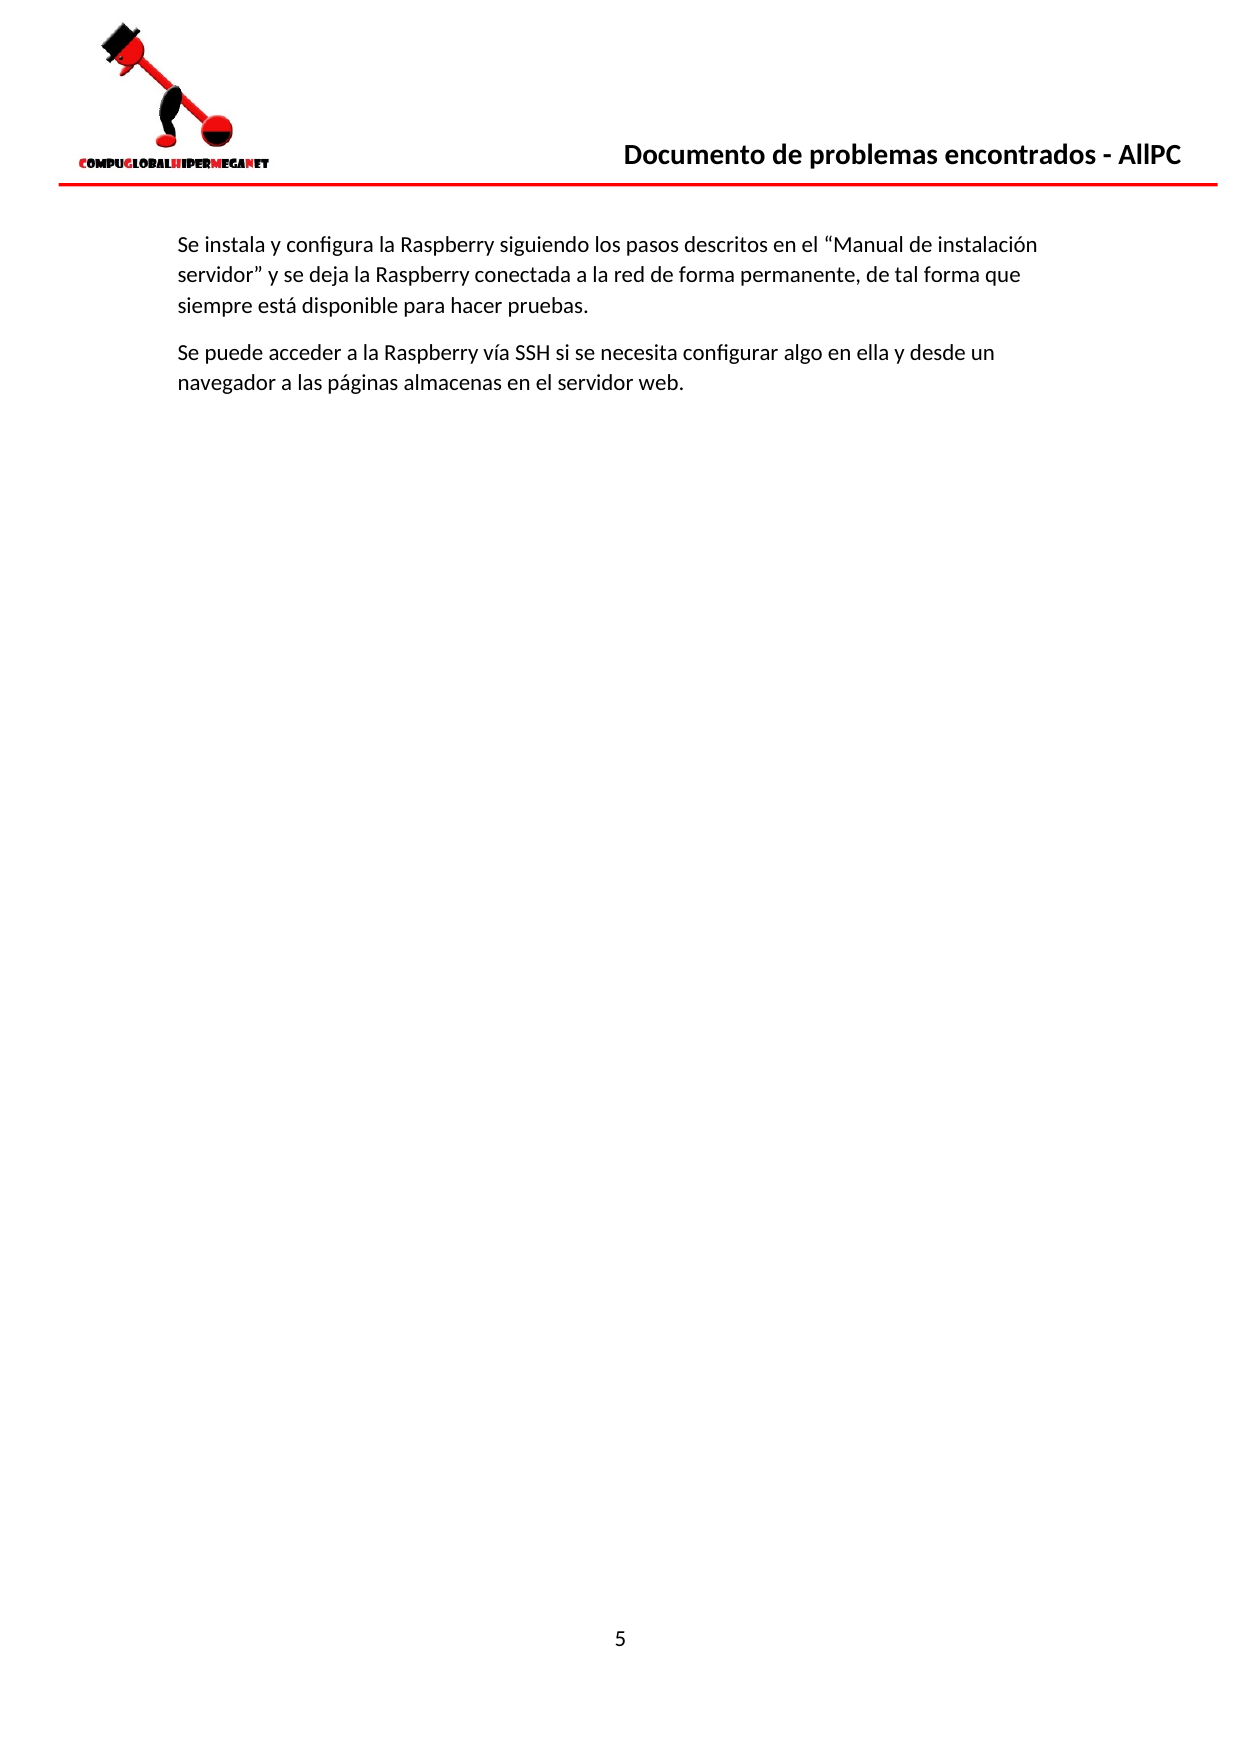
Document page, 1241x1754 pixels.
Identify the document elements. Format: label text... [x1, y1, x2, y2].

picture [72, 6, 275, 174]
text Se instala y configura la Raspberry siguiendo los pasos descritos en el “Manual de instalación servidor” y se deja la Raspberry conectada a la red de forma permanente, de tal forma que siempre está disponible para hacer pruebas. [177, 230, 1063, 319]
text Se puede acceder a la Raspberry vía SSH si se necesita configurar algo en ella y desde un navegador a las páginas almacenas en el servidor web. [177, 338, 1063, 396]
